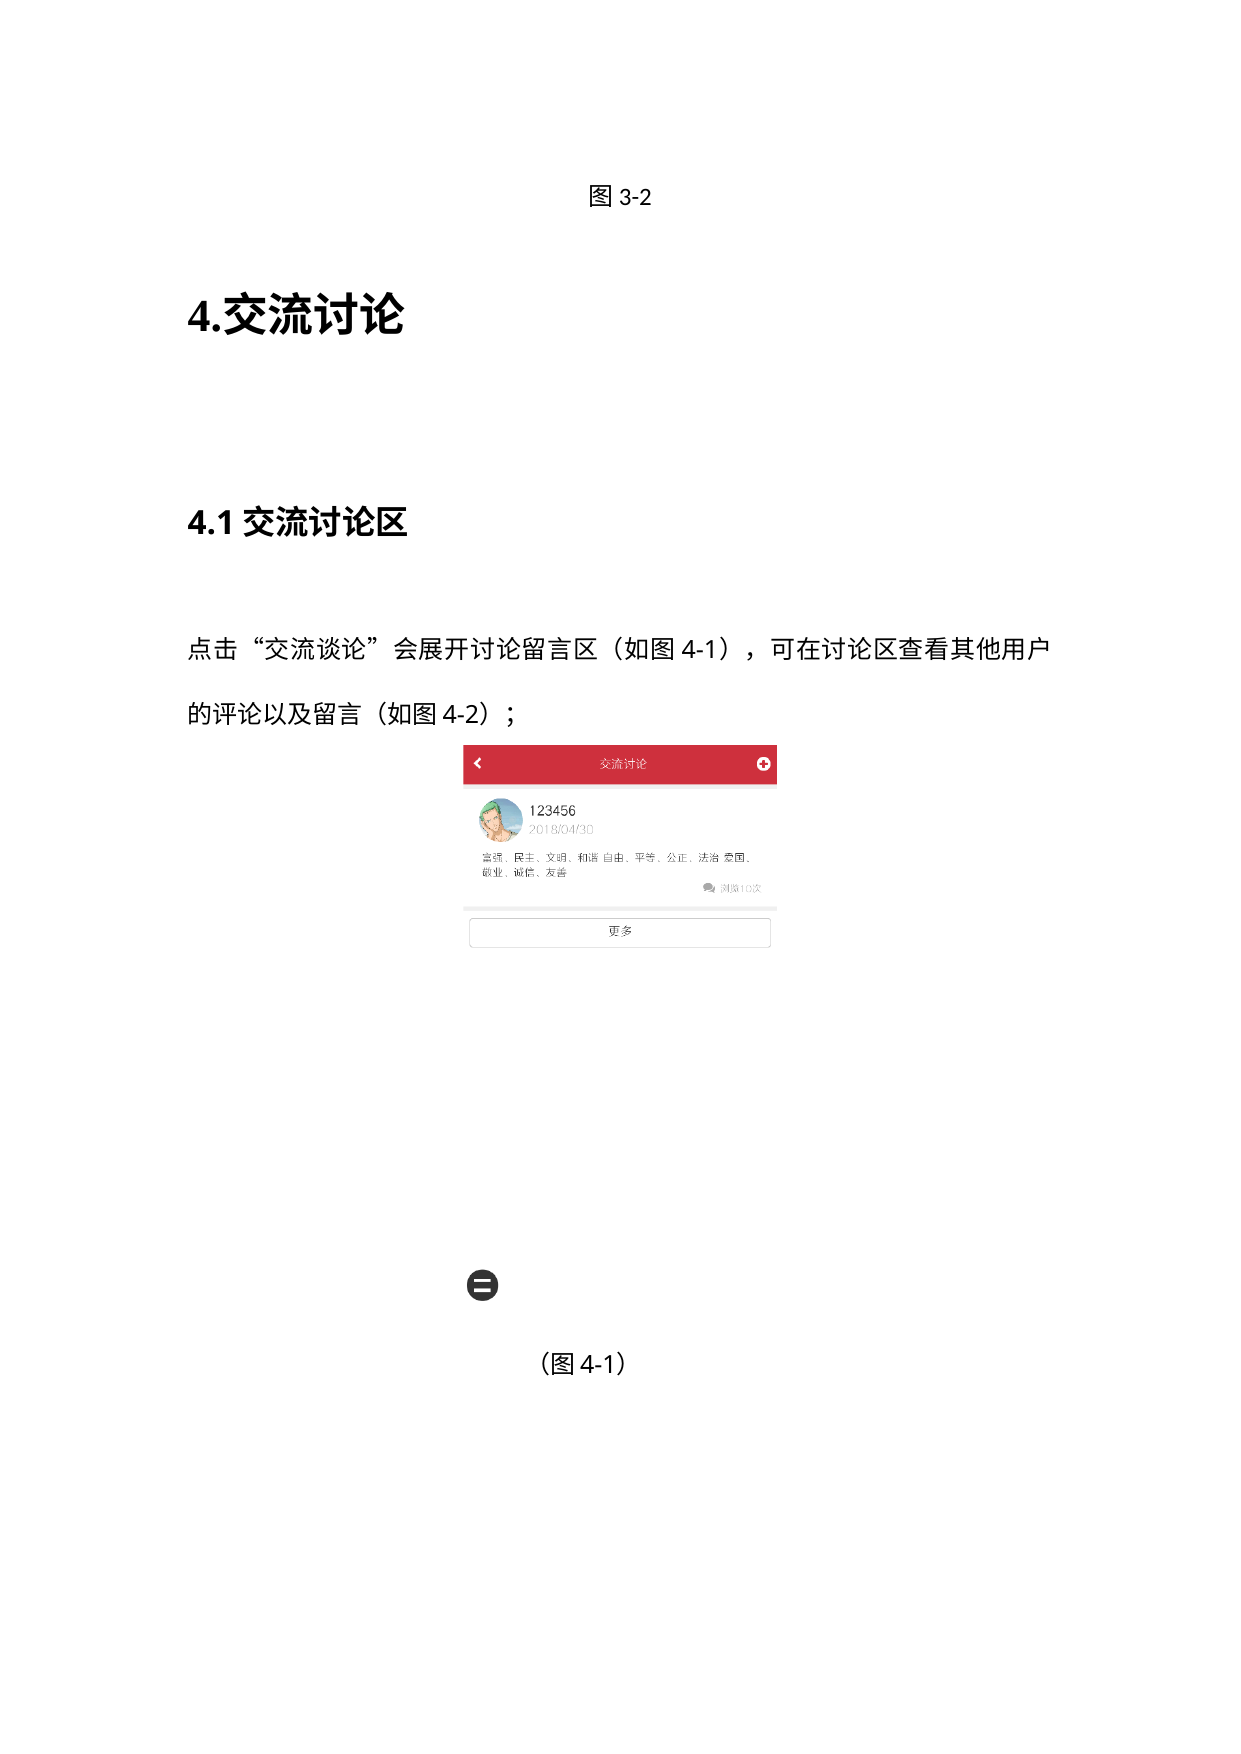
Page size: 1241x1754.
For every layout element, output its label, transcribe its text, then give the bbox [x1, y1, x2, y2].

text （图4-1） [187, 1330, 1053, 1395]
text 图3-2 [187, 162, 1053, 227]
text 点击“交流谈论”会展开讨论留言区（如图4-1），可在讨论区查看其他用户的评论以及留言（如图4-2）； [187, 615, 1053, 745]
subtitle 4.交流讨论 [187, 262, 1053, 360]
subtitle 4.1交流讨论区 [187, 488, 1053, 553]
picture [463, 745, 777, 1303]
